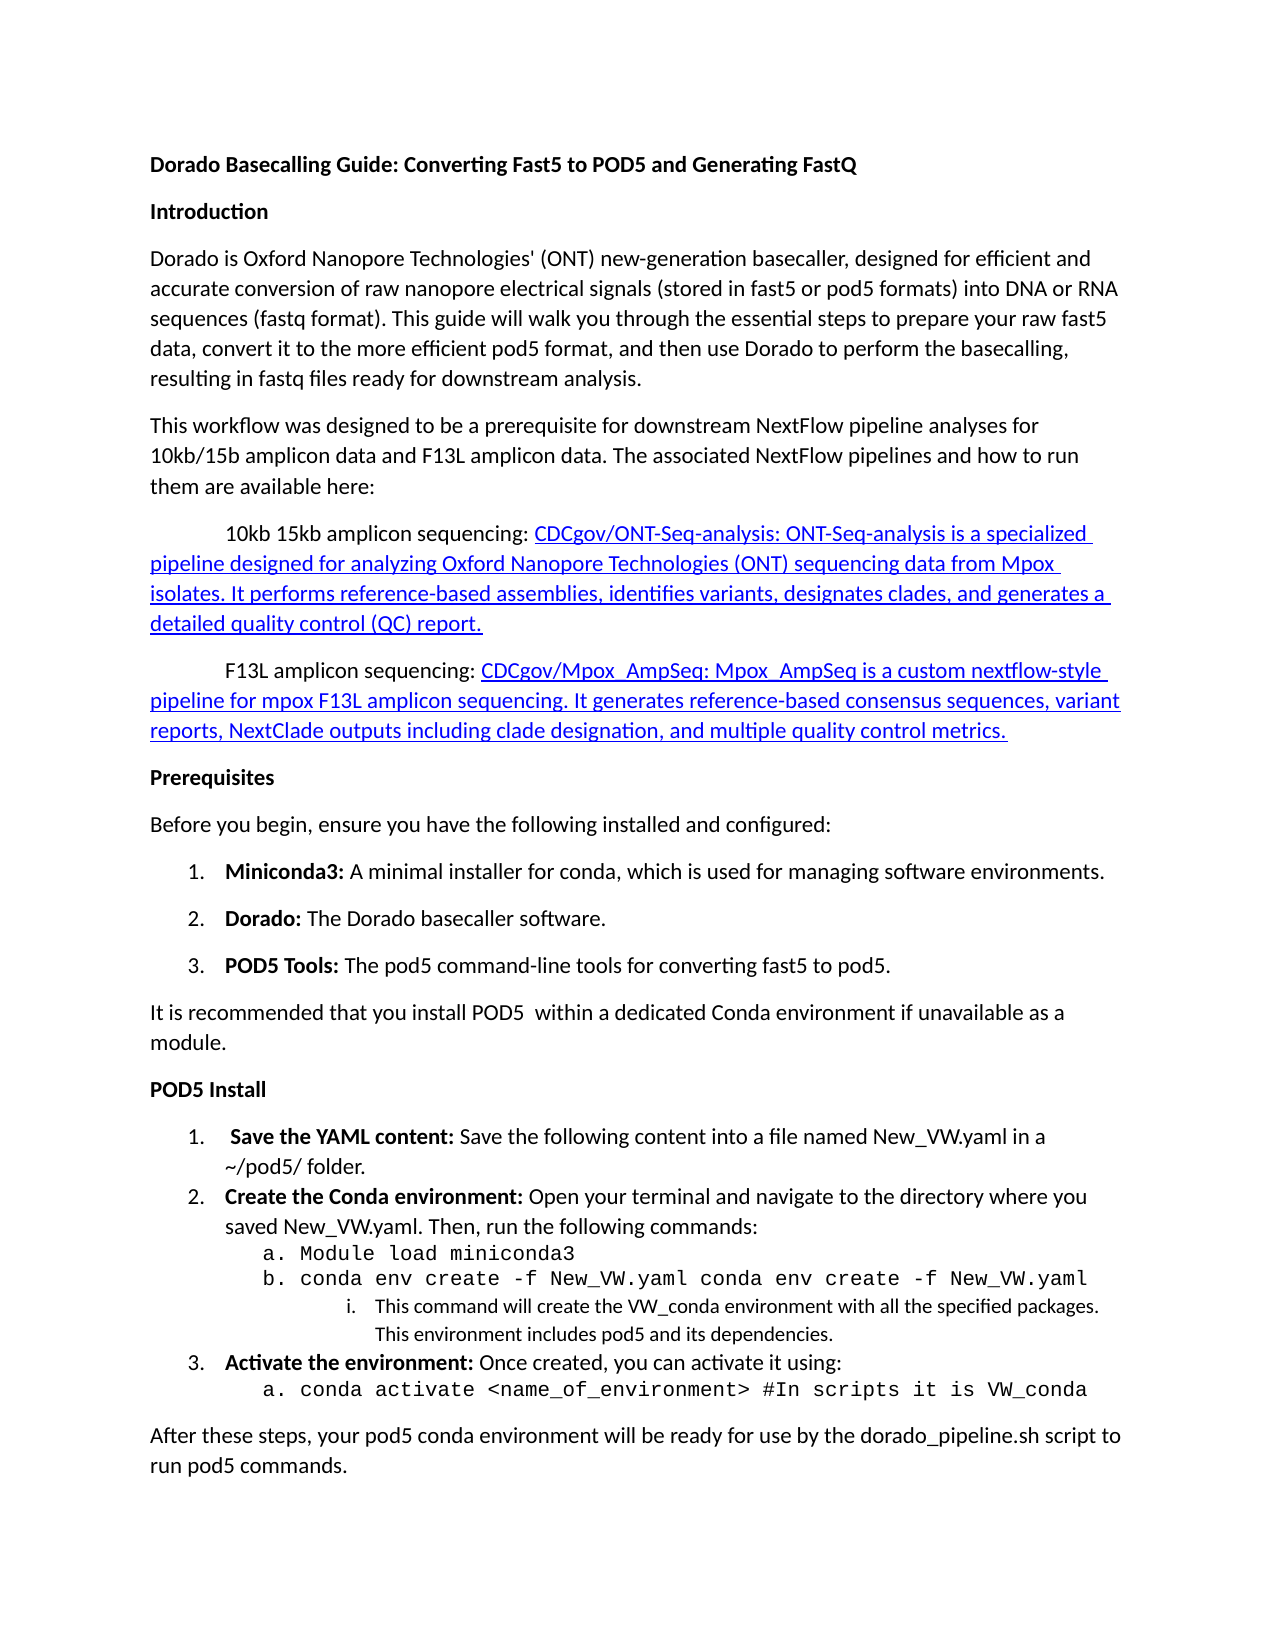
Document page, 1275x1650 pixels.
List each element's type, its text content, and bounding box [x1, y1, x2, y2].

list Dorado: The Dorado basecaller software. [187, 904, 1125, 932]
list POD5 Tools: The pod5 command-line tools for converting fast5 to pod5. [187, 951, 1125, 979]
list Save the YAML content: Save the following content into a file named New_VW.yaml in a ~/pod5/ folder. [187, 1122, 1125, 1180]
text Before you begin, ensure you have the following installed and configured: [150, 810, 1125, 838]
text 10kb 15kb amplicon sequencing: CDCgov/ONT-Seq-analysis: ONT-Seq-analysis is a specialized pipeline designed for analyzing Oxford Nanopore Technologies (ONT) sequencing data from Mpox isolates. It performs reference-based assemblies, identifies variants, designates clades, and generates a detailed quality control (QC) report. [150, 519, 1125, 637]
list conda activate <name_of_environment> #In scripts it is VW_conda [262, 1379, 1125, 1402]
list Module load miniconda3 [262, 1243, 1125, 1266]
list Activate the environment: Once created, you can activate it using: [187, 1348, 1125, 1377]
list Miniconda3: A minimal installer for conda, which is used for managing software environments. [187, 857, 1125, 885]
text Prerequisites [150, 763, 1125, 792]
text POD5 Install [150, 1075, 1125, 1103]
text Dorado is Oxford Nanopore Technologies' (ONT) new-generation basecaller, designed for efficient and accurate conversion of raw nanopore electrical signals (stored in fast5 or pod5 formats) into DNA or RNA sequences (fastq format). This guide will walk you through the essential steps to prepare your raw fast5 data, convert it to the more efficient pod5 format, and then use Dorado to perform the basecalling, resulting in fastq files ready for downstream analysis. [150, 244, 1125, 393]
text F13L amplicon sequencing: CDCgov/Mpox_AmpSeq: Mpox_AmpSeq is a custom nextflow-style pipeline for mpox F13L amplicon sequencing. It generates reference-based consensus sequences, variant reports, NextClade outputs including clade designation, and multiple quality control metrics. [150, 656, 1125, 745]
text It is recommended that you install POD5 within a dedicated Conda environment if unavailable as a module. [150, 998, 1125, 1056]
list This command will create the VW_conda environment with all the specified packages. This environment includes pod5 and its dependencies. [356, 1294, 1125, 1347]
list conda env create -f New_VW.yaml conda env create -f New_VW.yaml [262, 1268, 1125, 1292]
text This workflow was designed to be a prerequisite for downstream NextFlow pipeline analyses for 10kb/15b amplicon data and F13L amplicon data. The associated NextFlow pipelines and how to run them are available here: [150, 411, 1125, 500]
text Dorado Basecalling Guide: Converting Fast5 to POD5 and Generating FastQ [150, 150, 1125, 178]
text After these steps, your pod5 conda environment will be ready for use by the dorado_pipeline.sh script to run pod5 commands. [150, 1421, 1125, 1479]
text Introduction [150, 197, 1125, 225]
list Create the Conda environment: Open your terminal and navigate to the directory where you saved New_VW.yaml. Then, run the following commands: [187, 1182, 1125, 1241]
